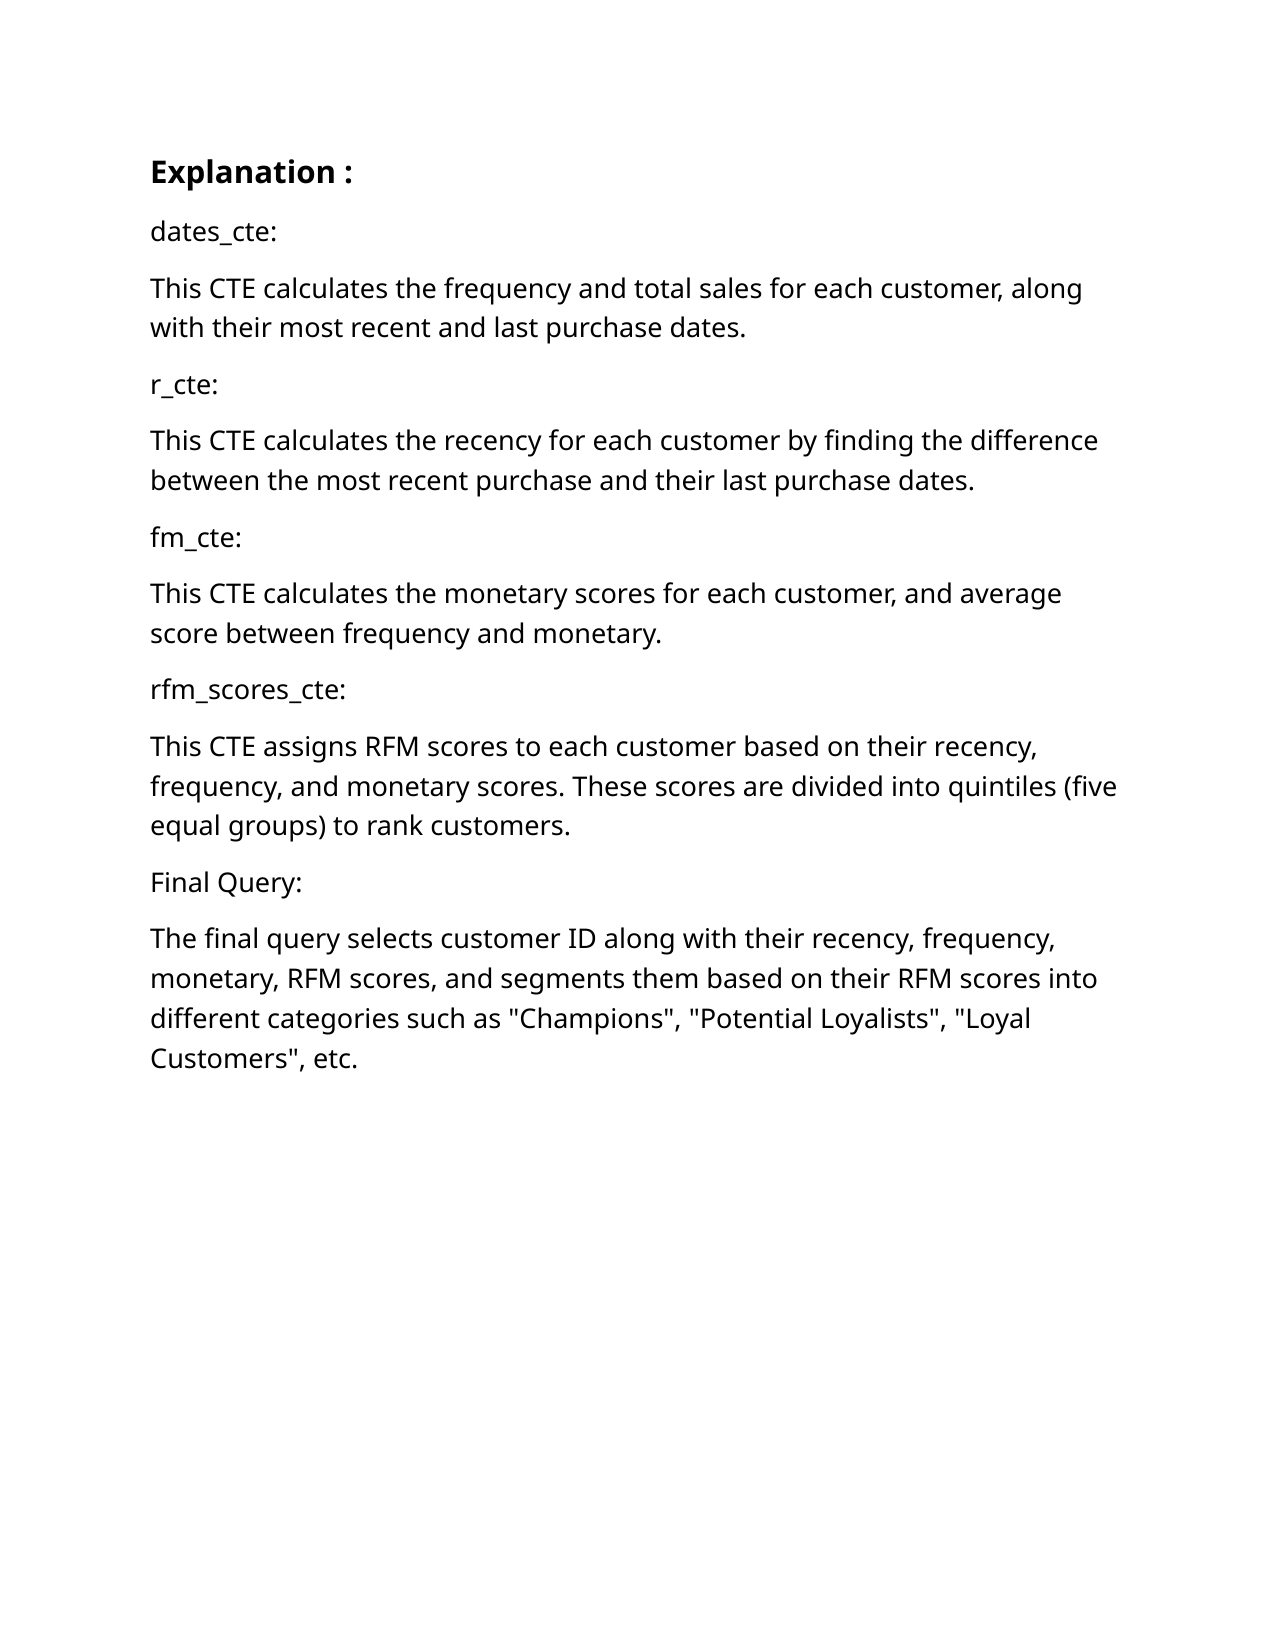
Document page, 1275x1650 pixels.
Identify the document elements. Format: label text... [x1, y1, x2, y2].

text This CTE calculates the monetary scores for each customer, and average score between frequency and monetary. [150, 574, 1125, 651]
text The final query selects customer ID along with their recency, frequency, monetary, RFM scores, and segments them based on their RFM scores into different categories such as "Champions", "Potential Loyalists", "Loyal Customers", etc. [150, 920, 1125, 1076]
text This CTE calculates the frequency and total sales for each customer, along with their most recent and last purchase dates. [150, 269, 1125, 346]
text fm_cte: [150, 518, 1125, 555]
text r_cte: [150, 365, 1125, 402]
text This CTE assigns RFM scores to each customer based on their recency, frequency, and monetary scores. These scores are divided into quintiles (five equal groups) to rank customers. [150, 727, 1125, 844]
text dates_cte: [150, 213, 1125, 249]
text rfm_scores_cte: [150, 671, 1125, 708]
text Final Query: [150, 863, 1125, 900]
text This CTE calculates the recency for each customer by finding the difference between the most recent purchase and their last purchase dates. [150, 422, 1125, 498]
text Explanation : [150, 150, 1125, 193]
